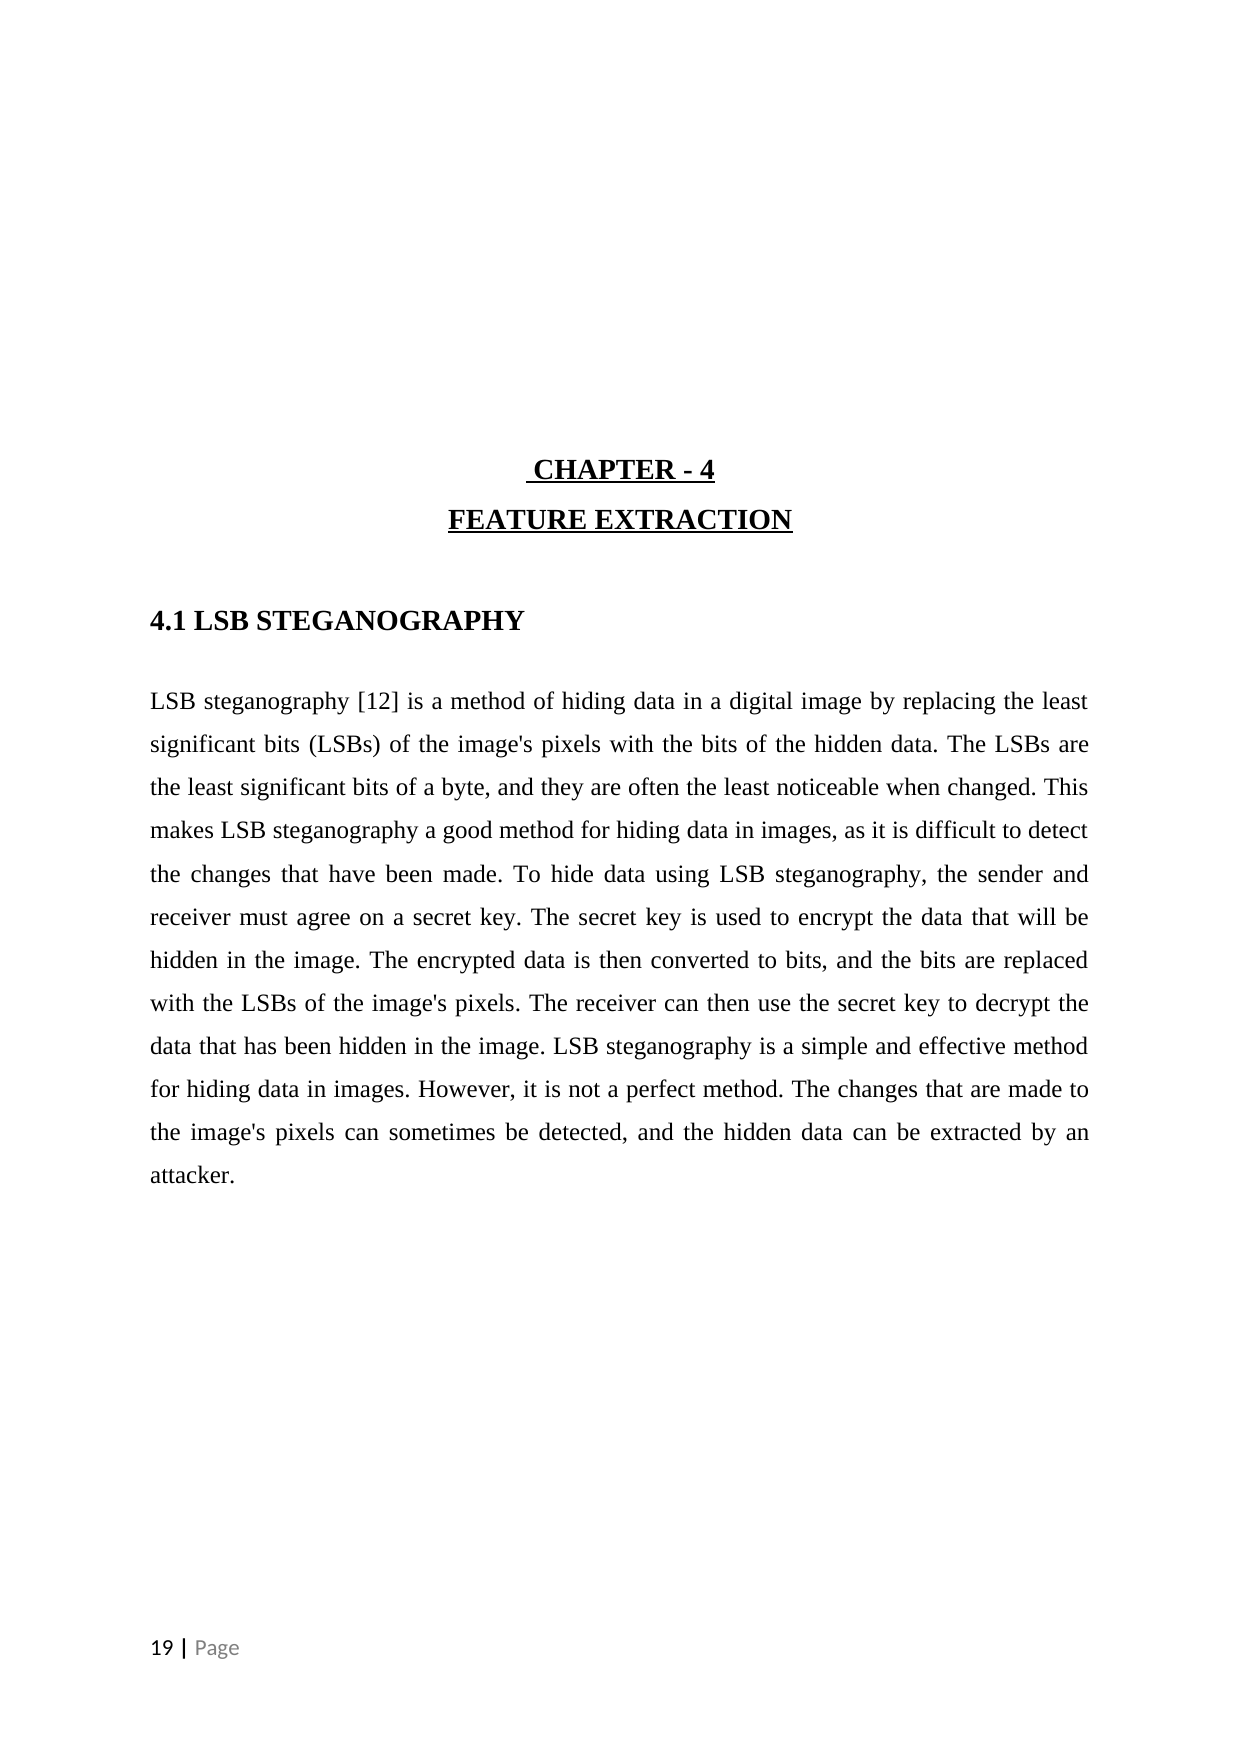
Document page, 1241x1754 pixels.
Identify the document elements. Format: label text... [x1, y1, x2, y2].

text FEATURE EXTRACTION [150, 502, 1090, 536]
text 4.1 LSB STEGANOGRAPHY [150, 603, 1090, 636]
text CHAPTER - 4 [150, 452, 1090, 485]
text LSB steganography [12] is a method of hiding data in a digital image by replacing the least significant bits (LSBs) of the image's pixels with the bits of the hidden data. The LSBs are the least significant bits of a byte, and they are often the least noticeable when changed. This makes LSB steganography a good method for hiding data in images, as it is difficult to detect the changes that have been made. To hide data using LSB steganography, the sender and receiver must agree on a secret key. The secret key is used to encrypt the data that will be hidden in the image. The encrypted data is then converted to bits, and the bits are replaced with the LSBs of the image's pixels. The receiver can then use the secret key to decrypt the data that has been hidden in the image. LSB steganography is a simple and effective method for hiding data in images. However, it is not a perfect method. The changes that are made to the image's pixels can sometimes be detected, and the hidden data can be extracted by an attacker. [150, 686, 1090, 1189]
